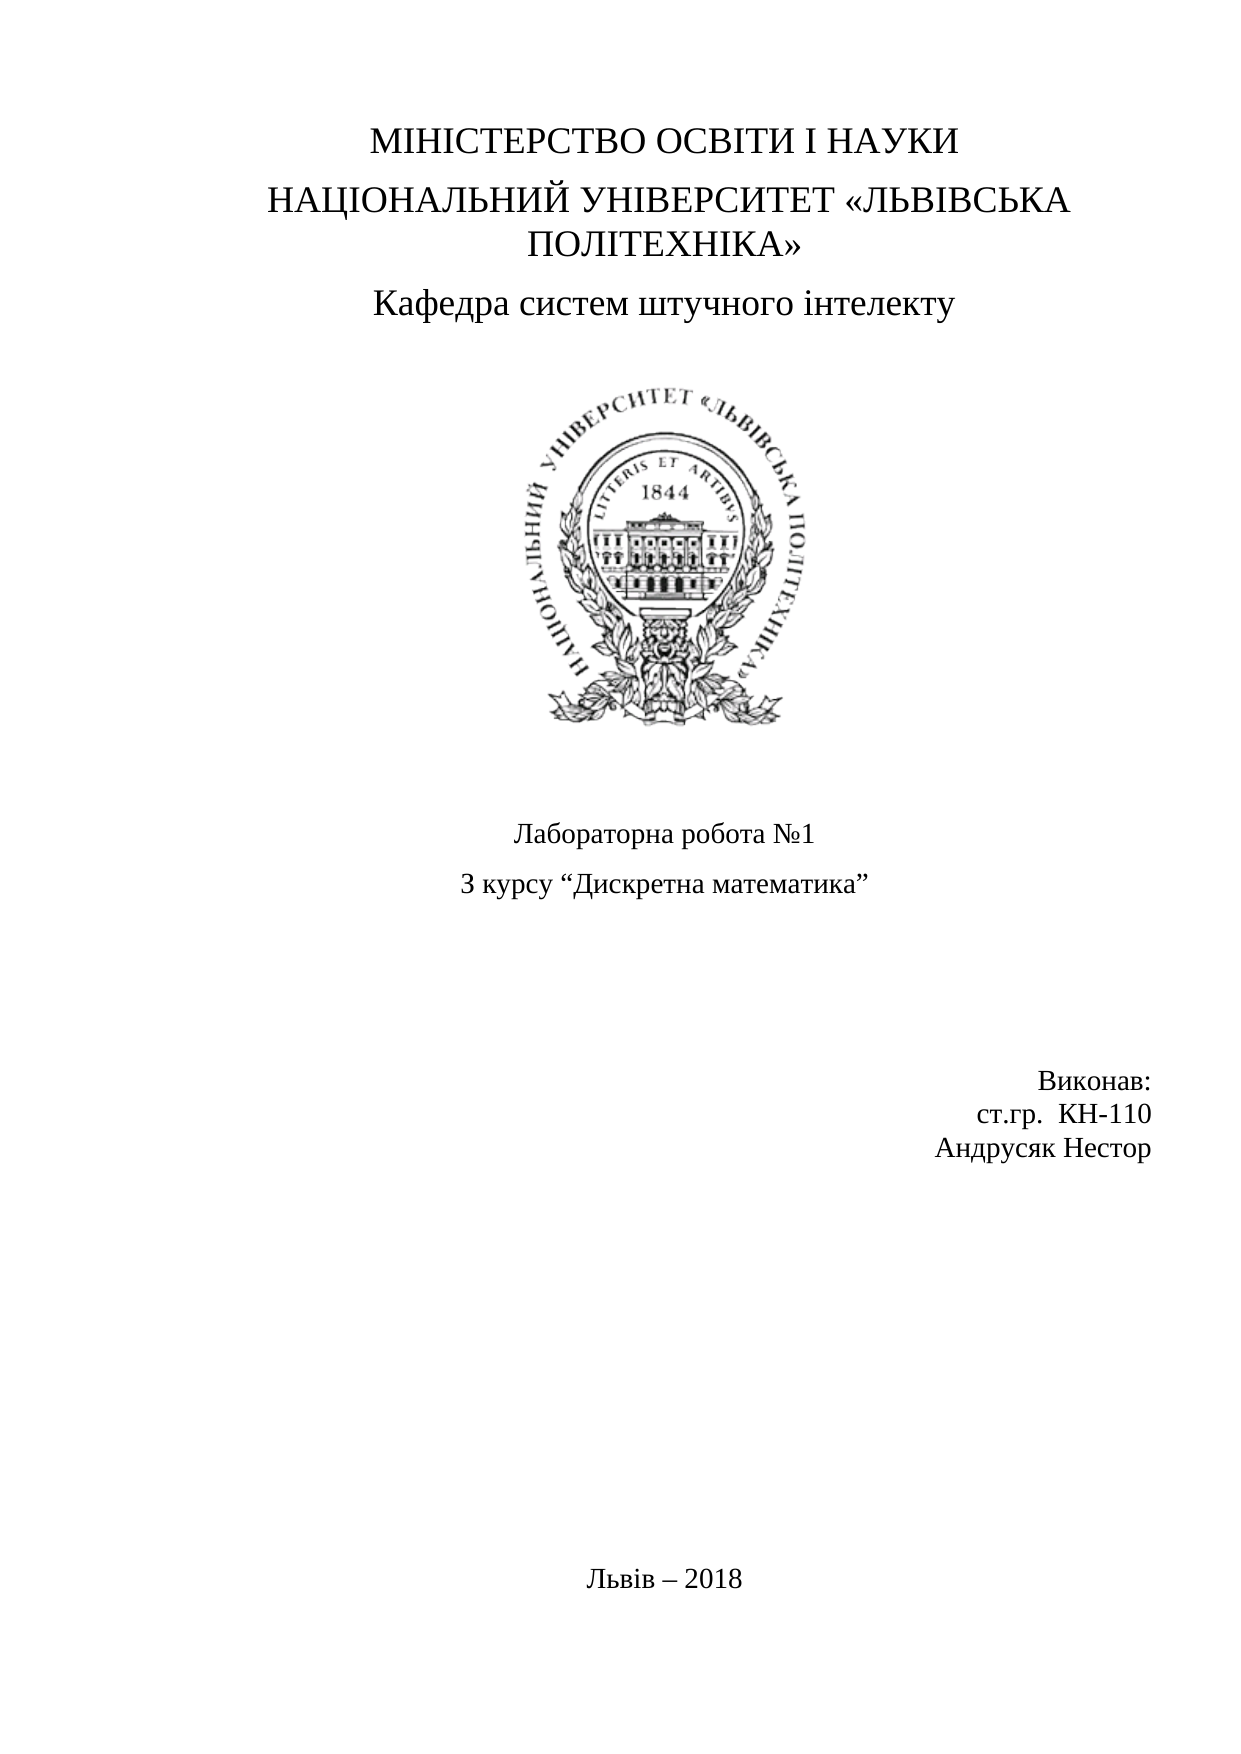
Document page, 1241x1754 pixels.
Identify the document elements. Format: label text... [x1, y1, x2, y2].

text Лабораторна робота №1 [177, 816, 1152, 850]
text Виконав: ст.гр. КН-110 [177, 1063, 1152, 1130]
text НАЦІОНАЛЬНИЙ УНІВЕРСИТЕТ «ЛЬВІВСЬКА ПОЛІТЕХНІКА» [177, 178, 1152, 264]
text Львів – 2018 [177, 1561, 1152, 1595]
text МІНІСТЕРСТВО ОСВІТИ І НАУКИ [177, 118, 1152, 161]
text З курсу “Дискретна математика” [177, 867, 1152, 900]
text Андрусяк Нестор [177, 1130, 1152, 1163]
picture [499, 369, 830, 746]
text Кафедра систем штучного інтелекту [177, 281, 1152, 324]
